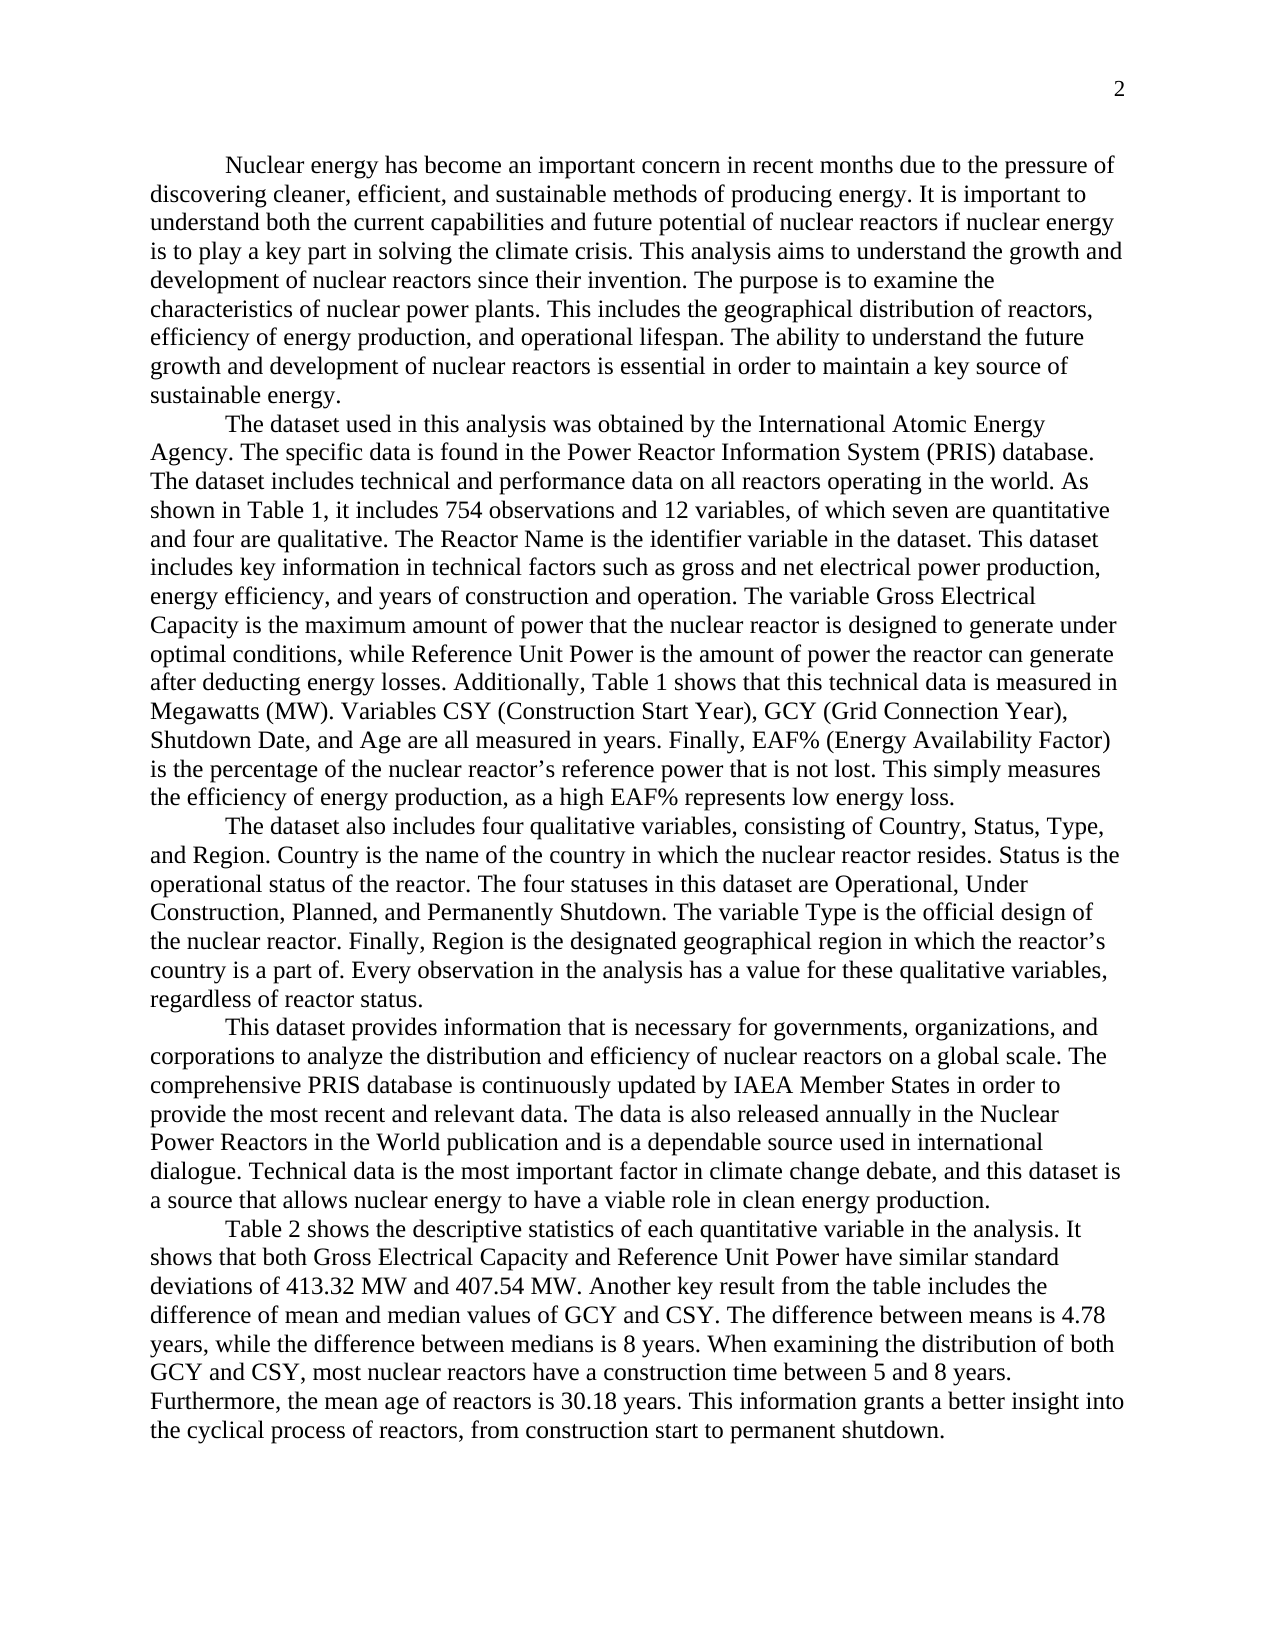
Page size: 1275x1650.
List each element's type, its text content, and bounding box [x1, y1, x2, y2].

text This dataset provides information that is necessary for governments, organizations, and corporations to analyze the distribution and efficiency of nuclear reactors on a global scale. The comprehensive PRIS database is continuously updated by IAEA Member States in order to provide the most recent and relevant data. The data is also released annually in the Nuclear Power Reactors in the World publication and is a dependable source used in international dialogue. Technical data is the most important factor in climate change debate, and this dataset is a source that allows nuclear energy to have a viable role in clean energy production. [150, 1012, 1125, 1214]
text Table 2 shows the descriptive statistics of each quantitative variable in the analysis. It shows that both Gross Electrical Capacity and Reference Unit Power have similar standard deviations of 413.32 MW and 407.54 MW. Another key result from the table includes the difference of mean and median values of GCY and CSY. The difference between means is 4.78 years, while the difference between medians is 8 years. When examining the distribution of both GCY and CSY, most nuclear reactors have a construction time between 5 and 8 years. Furthermore, the mean age of reactors is 30.18 years. This information grants a better insight into the cyclical process of reactors, from construction start to permanent shutdown. [150, 1214, 1125, 1444]
text The dataset also includes four qualitative variables, consisting of Country, Status, Type, and Region. Country is the name of the country in which the nuclear reactor resides. Status is the operational status of the reactor. The four statuses in this dataset are Operational, Under Construction, Planned, and Permanently Shutdown. The variable Type is the official design of the nuclear reactor. Finally, Region is the designated geographical region in which the reactor’s country is a part of. Every observation in the analysis has a value for these qualitative variables, regardless of reactor status. [150, 811, 1125, 1012]
text The dataset used in this analysis was obtained by the International Atomic Energy Agency. The specific data is found in the Power Reactor Information System (PRIS) database. The dataset includes technical and performance data on all reactors operating in the world. As shown in Table 1, it includes 754 observations and 12 variables, of which seven are quantitative and four are qualitative. The Reactor Name is the identifier variable in the dataset. This dataset includes key information in technical factors such as gross and net electrical power production, energy efficiency, and years of construction and operation. The variable Gross Electrical Capacity is the maximum amount of power that the nuclear reactor is designed to generate under optimal conditions, while Reference Unit Power is the amount of power the reactor can generate after deducting energy losses. Additionally, Table 1 shows that this technical data is measured in Megawatts (MW). Variables CSY (Construction Start Year), GCY (Grid Connection Year), Shutdown Date, and Age are all measured in years. Finally, EAF% (Energy Availability Factor) is the percentage of the nuclear reactor’s reference power that is not lost. This simply measures the efficiency of energy production, as a high EAF% represents low energy loss. [150, 409, 1125, 811]
text Nuclear energy has become an important concern in recent months due to the pressure of discovering cleaner, efficient, and sustainable methods of producing energy. It is important to understand both the current capabilities and future potential of nuclear reactors if nuclear energy is to play a key part in solving the climate crisis. This analysis aims to understand the growth and development of nuclear reactors since their invention. The purpose is to examine the characteristics of nuclear power plants. This includes the geographical distribution of reactors, efficiency of energy production, and operational lifespan. The ability to understand the future growth and development of nuclear reactors is essential in order to maintain a key source of sustainable energy. [150, 150, 1125, 409]
